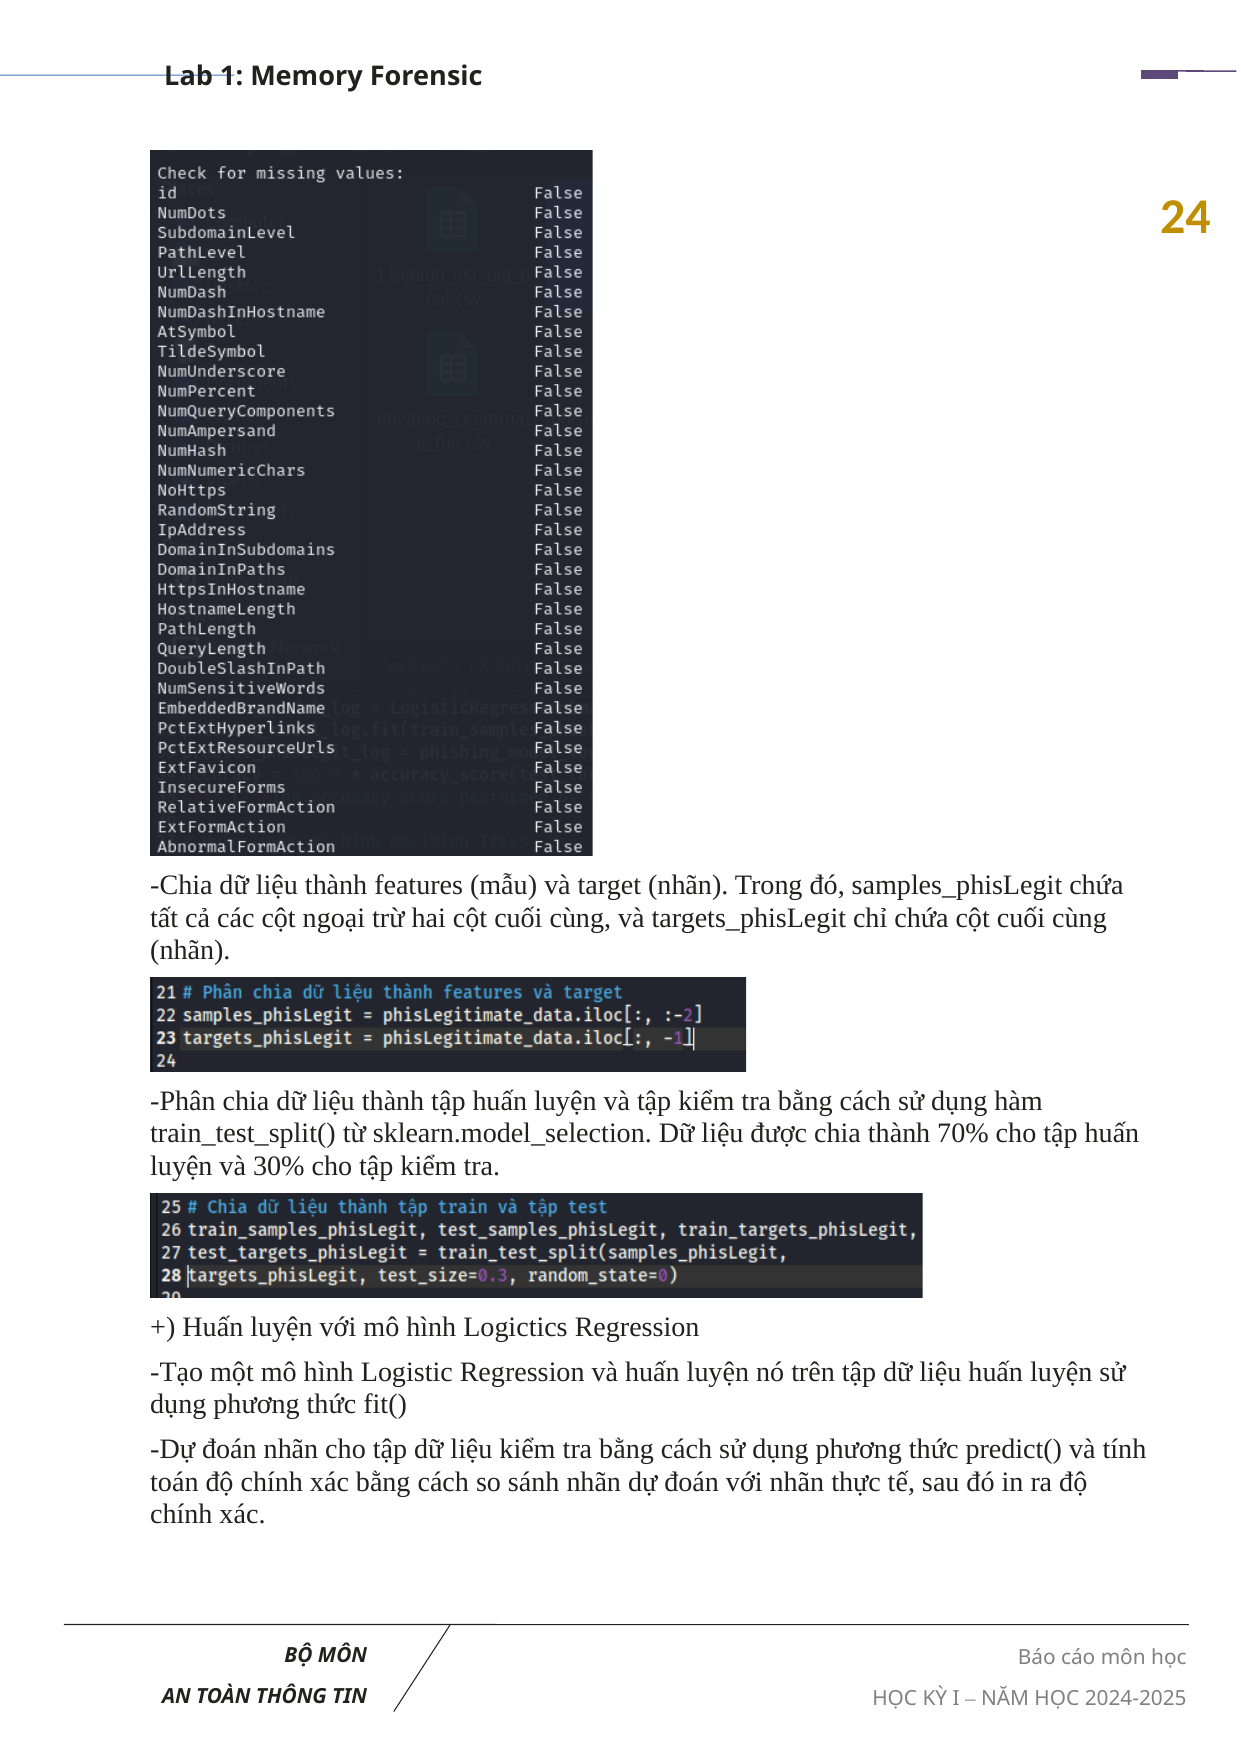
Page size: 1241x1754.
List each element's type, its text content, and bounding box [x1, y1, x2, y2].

text +) Huấn luyện với mô hình Logictics Regression [150, 1310, 1153, 1342]
text -Tạo một mô hình Logistic Regression và huấn luyện nó trên tập dữ liệu huấn luyện sử dụng phương thức fit() [150, 1355, 1153, 1420]
picture [150, 1193, 923, 1298]
text -Phân chia dữ liệu thành tập huấn luyện và tập kiểm tra bằng cách sử dụng hàm train_test_split() từ sklearn.model_selection. Dữ liệu được chia thành 70% cho tập huấn luyện và 30% cho tập kiểm tra. [150, 1084, 1153, 1181]
picture [150, 977, 747, 1072]
picture [150, 150, 593, 856]
text -Dự đoán nhãn cho tập dữ liệu kiểm tra bằng cách sử dụng phương thức predict() và tính toán độ chính xác bằng cách so sánh nhãn dự đoán với nhãn thực tế, sau đó in ra độ chính xác. [150, 1432, 1153, 1529]
text -Chia dữ liệu thành features (mẫu) và target (nhãn). Trong đó, samples_phisLegit chứa tất cả các cột ngoại trừ hai cột cuối cùng, và targets_phisLegit chỉ chứa cột cuối cùng (nhãn). [150, 868, 1153, 965]
